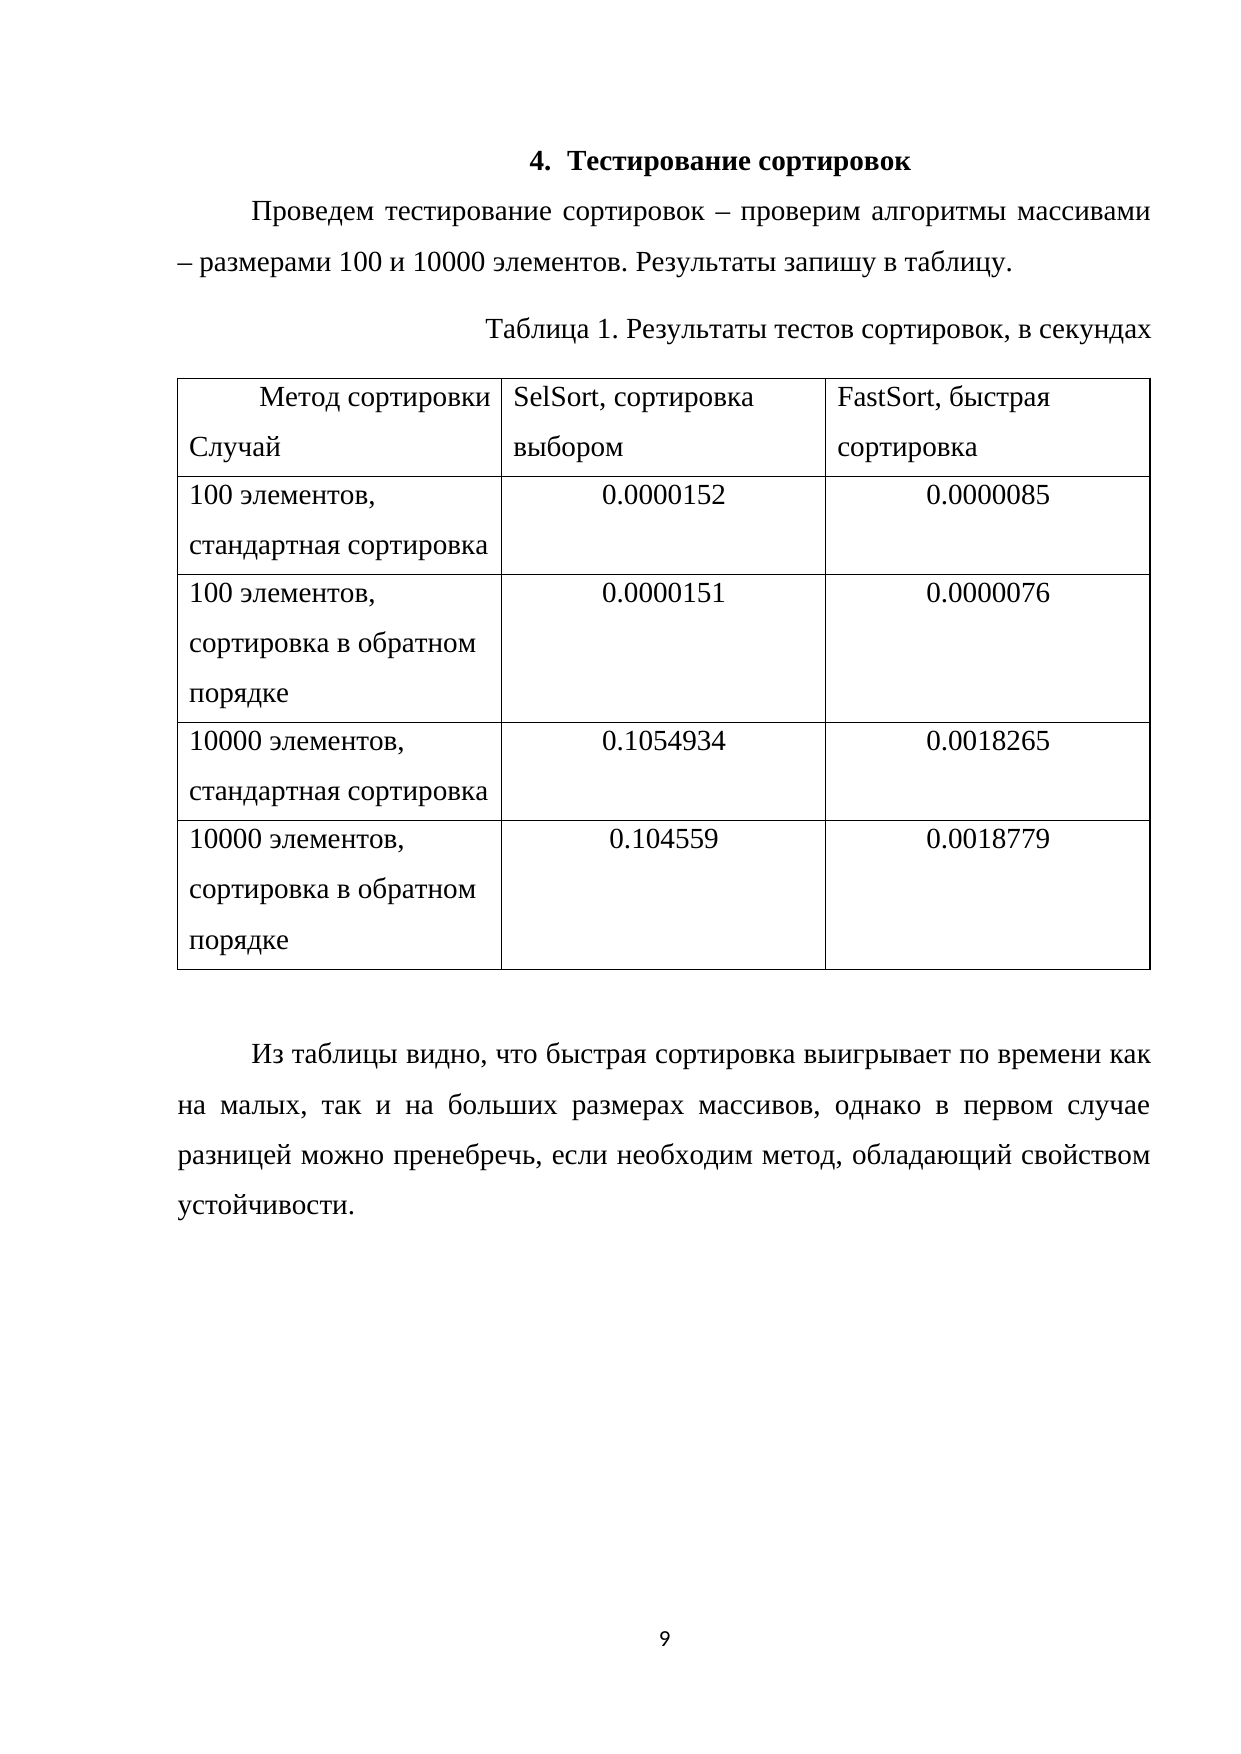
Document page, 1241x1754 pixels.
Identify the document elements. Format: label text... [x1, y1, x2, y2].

table_cell 0.0000152 [502, 477, 825, 574]
table_cell 0.1054934 [502, 723, 825, 820]
table_cell 0.0018779 [826, 821, 1149, 968]
table_cell 0.0000085 [826, 477, 1149, 574]
table_header Метод сортировки Случай [178, 379, 501, 476]
text Проведем тестирование сортировок – проверим алгоритмы массивами – размерами 100 и 10000 элементов. Результаты запишу в таблицу. [177, 193, 1152, 277]
table_cell 0.0018265 [826, 723, 1149, 820]
text Из таблицы видно, что быстрая сортировка выигрывает по времени как на малых, так и на больших размерах массивов, однако в первом случае разницей можно пренебречь, если необходим метод, обладающий свойством устойчивости. [177, 1036, 1152, 1221]
table_cell 100 элементов, сортировка в обратном порядке [178, 575, 501, 722]
subtitle Тестирование сортировок [288, 143, 1152, 177]
table_cell 10000 элементов, сортировка в обратном порядке [178, 821, 501, 968]
table_header FastSort, быстрая сортировка [826, 379, 1149, 476]
table_cell 0.104559 [502, 821, 825, 968]
table_cell 100 элементов, стандартная сортировка [178, 477, 501, 574]
table_header SelSort, сортировка выбором [502, 379, 825, 476]
table_cell 10000 элементов, стандартная сортировка [178, 723, 501, 820]
text Таблица 1. Результаты тестов сортировок, в секундах [177, 311, 1152, 344]
table_cell 0.0000076 [826, 575, 1149, 722]
table_cell 0.0000151 [502, 575, 825, 722]
